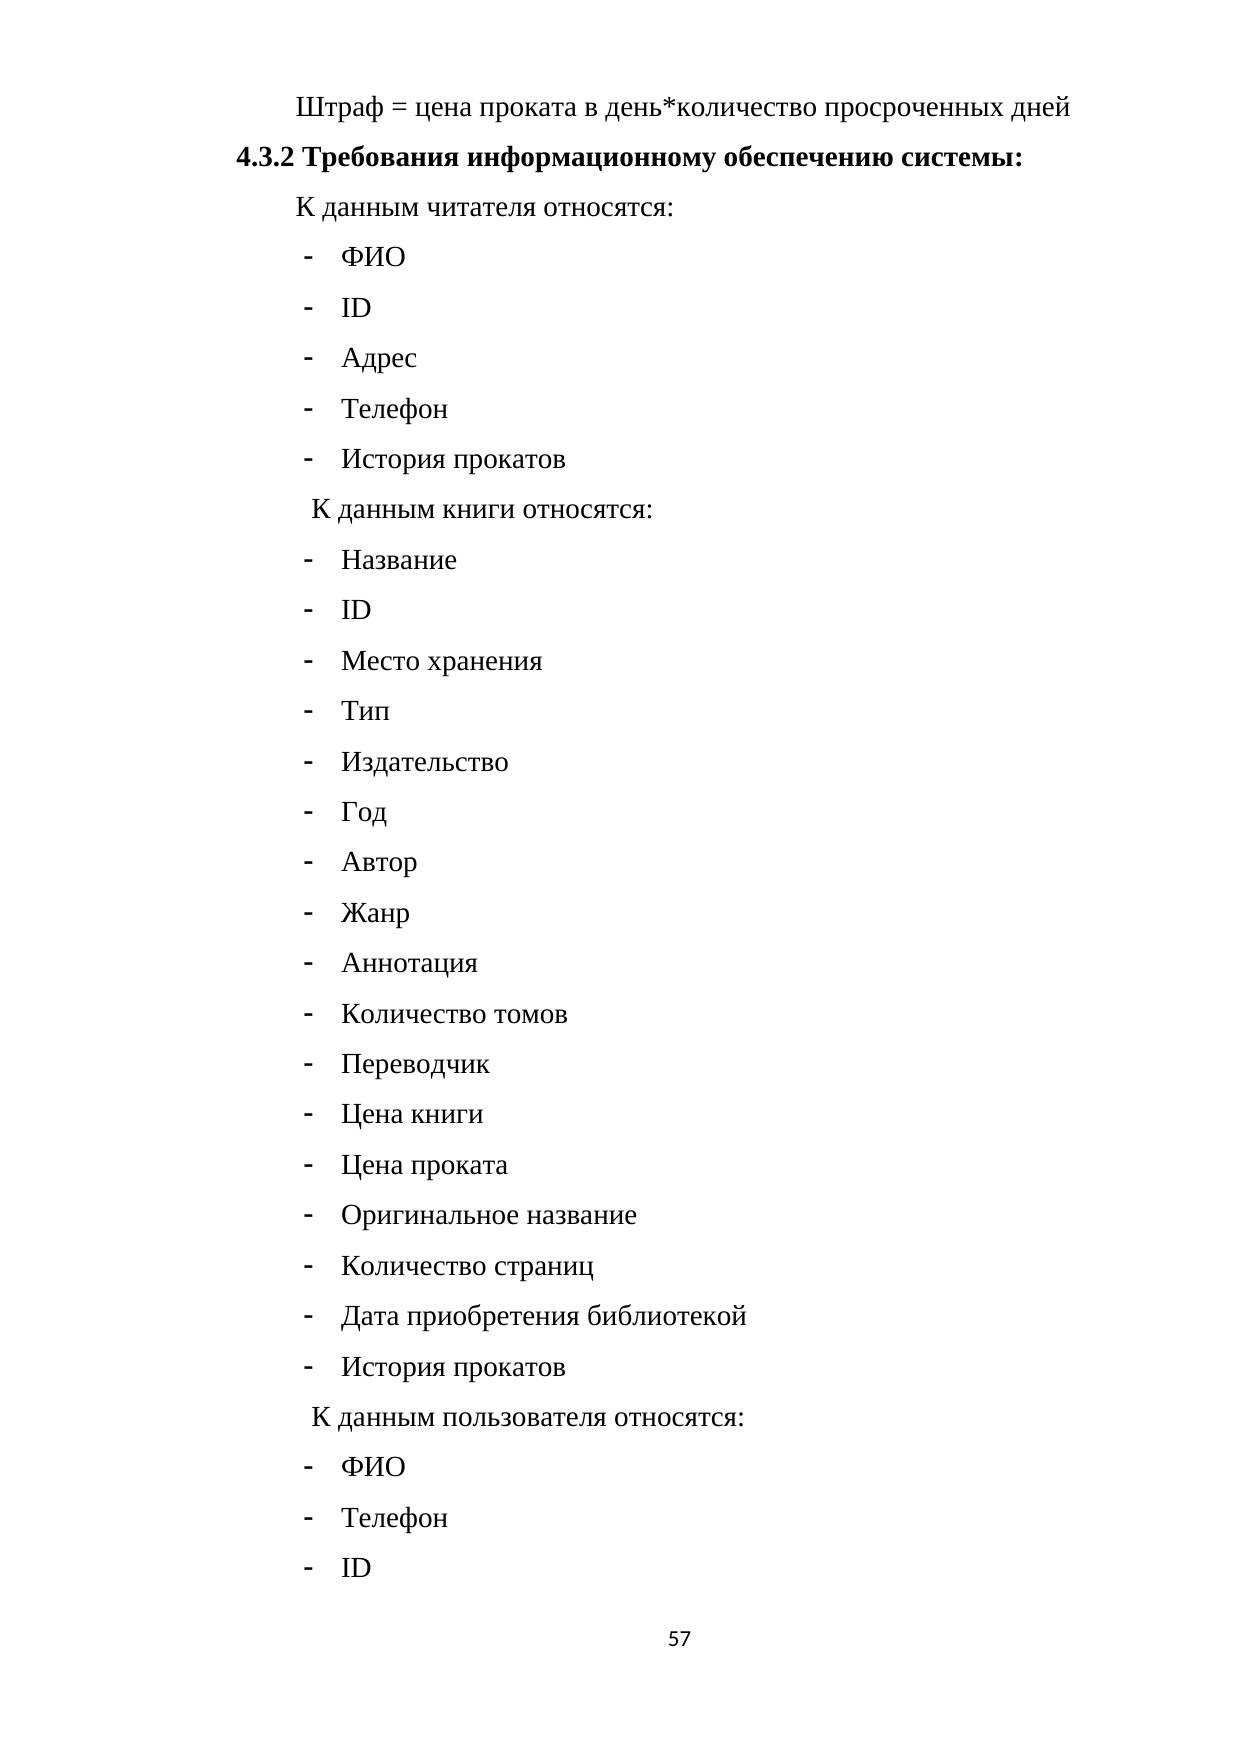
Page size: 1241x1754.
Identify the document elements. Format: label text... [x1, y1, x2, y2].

list ID [303, 1550, 1181, 1584]
list Оригинальное название [303, 1197, 1181, 1231]
list Штраф = цена проката в день*количество просроченных дней [236, 89, 1181, 122]
list ФИО [303, 239, 1181, 273]
list ID [303, 592, 1181, 626]
list История прокатов [303, 1349, 1181, 1382]
list Жанр [303, 895, 1181, 928]
list ФИО [303, 1449, 1181, 1483]
list Аннотация [303, 945, 1181, 979]
list Количество страниц [303, 1248, 1181, 1281]
list Название [303, 542, 1181, 576]
list К данным читателя относятся: [236, 189, 1181, 223]
list Количество томов [303, 996, 1181, 1029]
list Телефон [303, 391, 1181, 424]
list Автор [303, 844, 1181, 878]
list Телефон [303, 1500, 1181, 1533]
list Место хранения [303, 643, 1181, 676]
list Цена проката [303, 1147, 1181, 1181]
list Тип [303, 693, 1181, 727]
list Требования информационному обеспечению системы: [177, 139, 1181, 172]
list ID [303, 290, 1181, 324]
list Переводчик [303, 1046, 1181, 1080]
list К данным пользователя относятся: [252, 1399, 1181, 1433]
list Цена книги [303, 1097, 1181, 1130]
list Год [303, 794, 1181, 828]
list Адрес [303, 340, 1181, 374]
list Издательство [303, 744, 1181, 777]
list К данным книги относятся: [252, 492, 1181, 525]
list История прокатов [303, 441, 1181, 475]
list Дата приобретения библиотекой [303, 1298, 1181, 1332]
